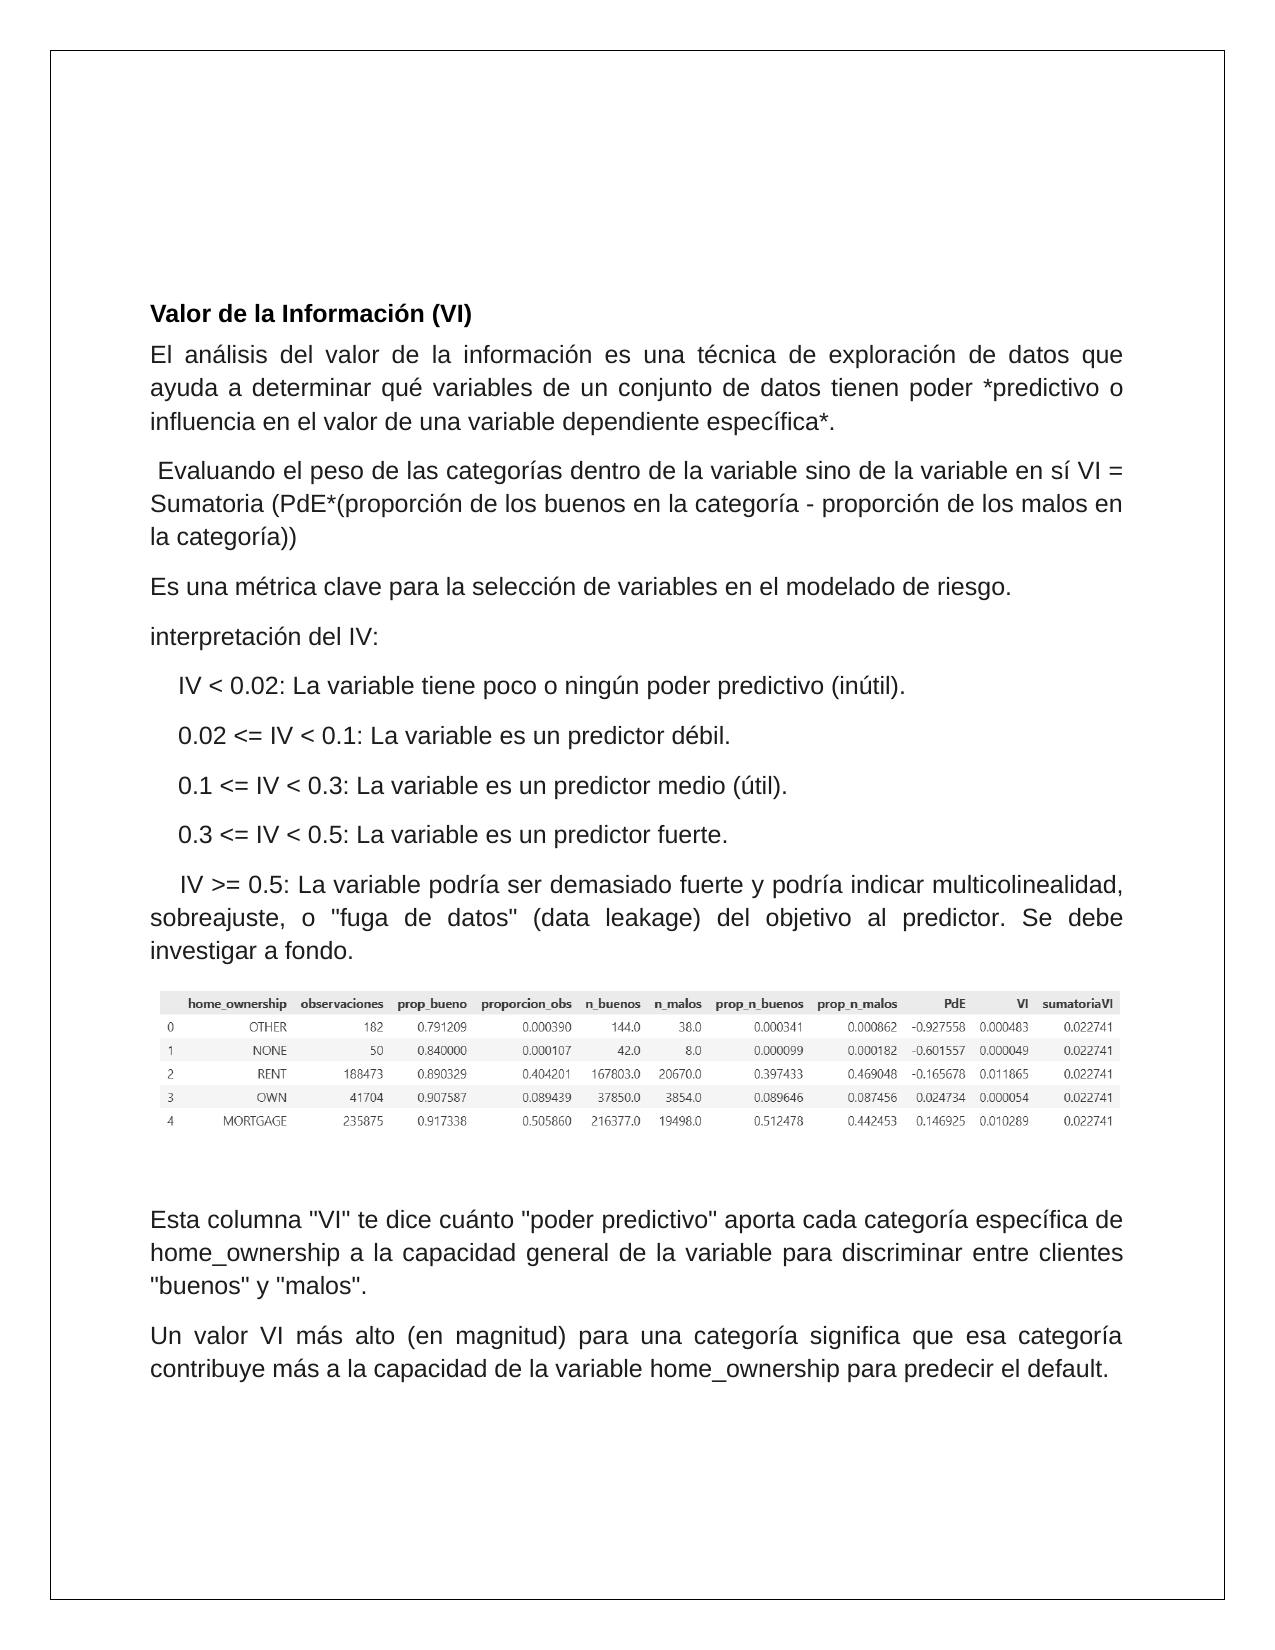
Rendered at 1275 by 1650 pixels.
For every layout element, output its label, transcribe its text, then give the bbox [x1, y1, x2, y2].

text El análisis del valor de la información es una técnica de exploración de datos que ayuda a determinar qué variables de un conjunto de datos tienen poder *predictivo o influencia en el valor de una variable dependiente específica*. [150, 340, 1125, 435]
text Un valor VI más alto (en magnitud) para una categoría significa que esa categoría contribuye más a la capacidad de la variable home_ownership para predecir el default. [150, 1321, 1125, 1382]
text Esta columna "VI" te dice cuánto "poder predictivo" aporta cada categoría específica de home_ownership a la capacidad general de la variable para discriminar entre clientes "buenos" y "malos". [150, 1205, 1125, 1300]
text 0.3 <= IV < 0.5: La variable es un predictor fuerte. [150, 820, 1125, 849]
text Evaluando el peso de las categorías dentro de la variable sino de la variable en sí VI = Sumatoria (PdE*(proporción de los buenos en la categoría - proporción de los malos en la categoría)) [150, 456, 1125, 551]
text IV < 0.02: La variable tiene poco o ningún poder predictivo (inútil). [150, 671, 1125, 700]
subtitle Valor de la Información (VI) [150, 299, 1125, 328]
text IV >= 0.5: La variable podría ser demasiado fuerte y podría indicar multicolinealidad, sobreajuste, o "fuga de datos" (data leakage) del objetivo al predictor. Se debe investigar a fondo. [150, 870, 1125, 965]
picture [150, 985, 1125, 1135]
text Es una métrica clave para la selección de variables en el modelado de riesgo. [150, 572, 1125, 601]
text 0.02 <= IV < 0.1: La variable es un predictor débil. [150, 721, 1125, 750]
text interpretación del IV: [150, 622, 1125, 650]
text 0.1 <= IV < 0.3: La variable es un predictor medio (útil). [150, 771, 1125, 799]
